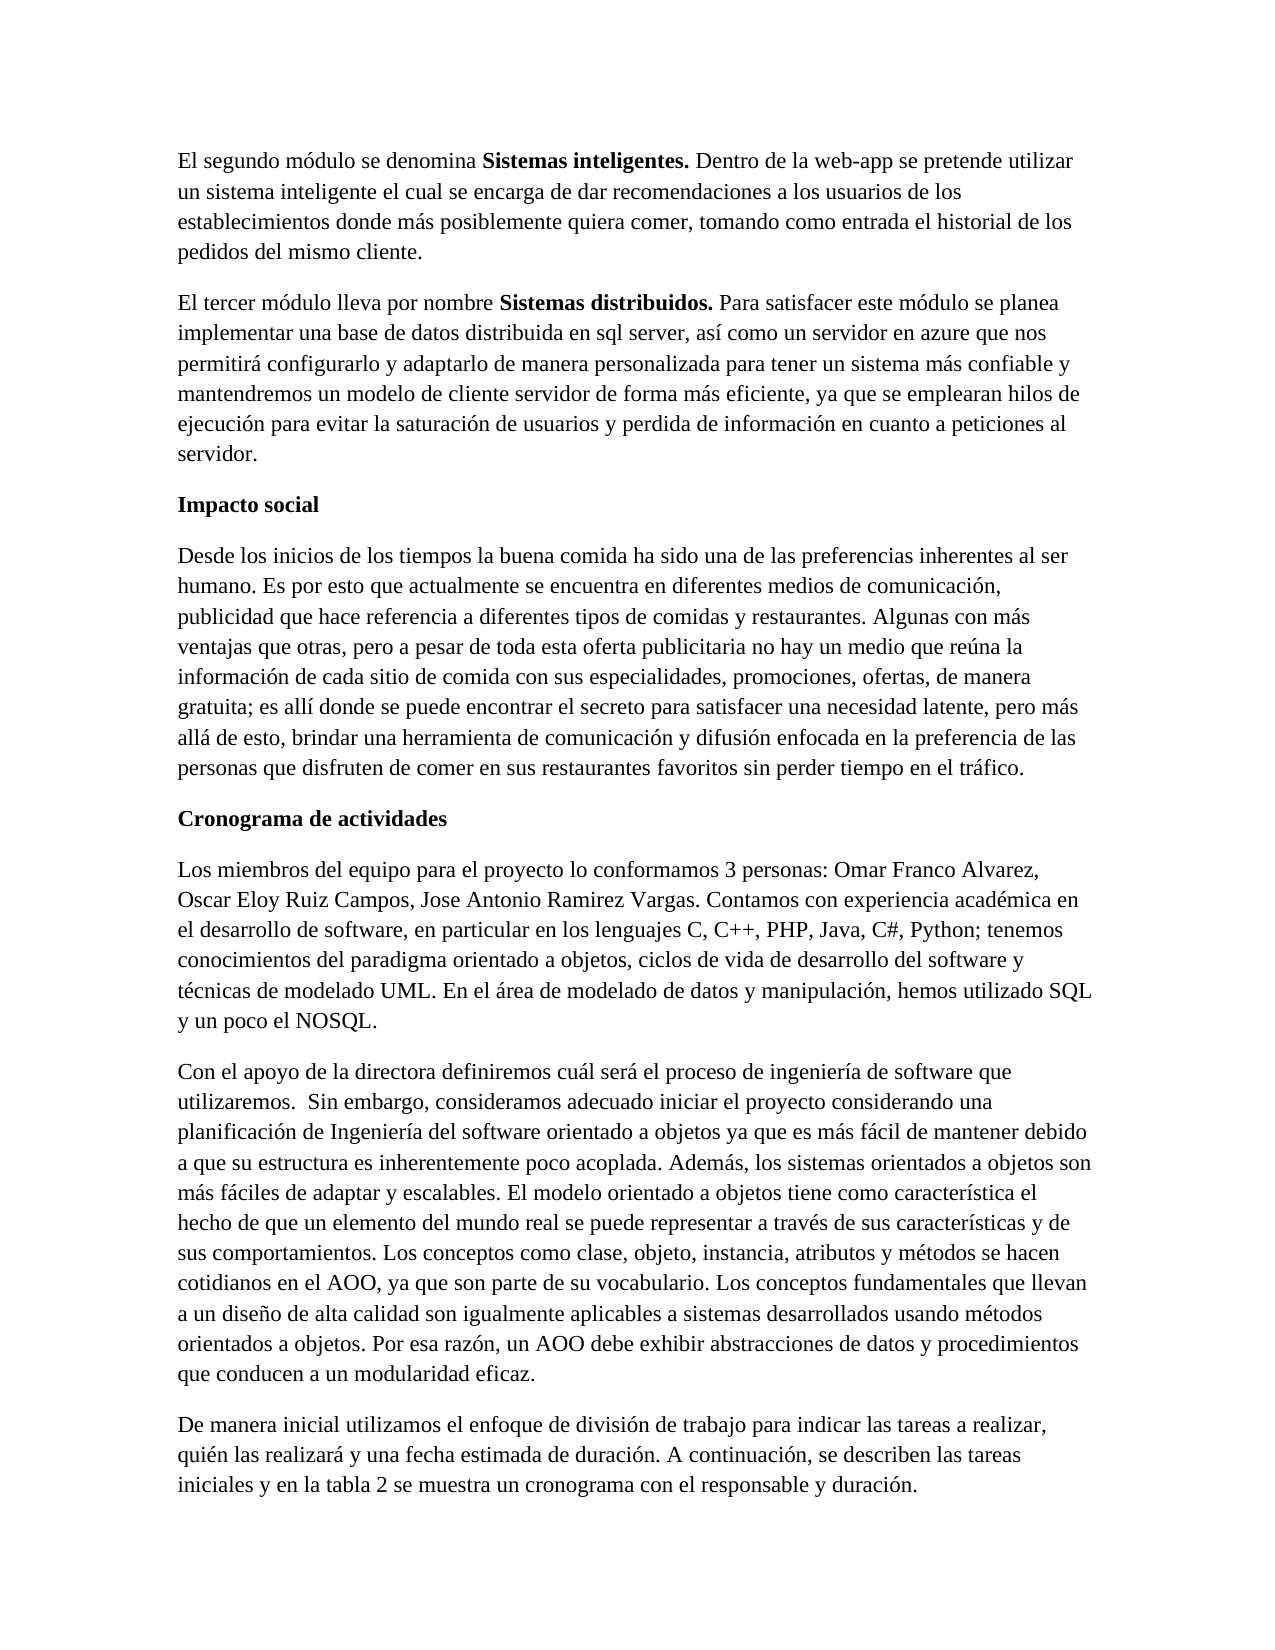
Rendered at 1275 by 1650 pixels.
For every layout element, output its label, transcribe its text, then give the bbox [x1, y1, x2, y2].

text Cronograma de actividades [177, 805, 1098, 831]
text Impacto social [177, 491, 1098, 518]
text El tercer módulo lleva por nombre Sistemas distribuidos. Para satisfacer este módulo se planea implementar una base de datos distribuida en sql server, así como un servidor en azure que nos permitirá configurarlo y adaptarlo de manera personalizada para tener un sistema más confiable y mantendremos un modelo de cliente servidor de forma más eficiente, ya que se emplearan hilos de ejecución para evitar la saturación de usuarios y perdida de información en cuanto a peticiones al servidor. [177, 289, 1098, 467]
text De manera inicial utilizamos el enfoque de división de trabajo para indicar las tareas a realizar, quién las realizará y una fecha estimada de duración. A continuación, se describen las tareas iniciales y en la tabla 2 se muestra un cronograma con el responsable y duración. [177, 1411, 1098, 1498]
text Los miembros del equipo para el proyecto lo conformamos 3 personas: Omar Franco Alvarez, Oscar Eloy Ruiz Campos, Jose Antonio Ramirez Vargas. Contamos con experiencia académica en el desarrollo de software, en particular en los lenguajes C, C++, PHP, Java, C#, Python; tenemos conocimientos del paradigma orientado a objetos, ciclos de vida de desarrollo del software y técnicas de modelado UML. En el área de modelado de datos y manipulación, hemos utilizado SQL y un poco el NOSQL. [177, 856, 1098, 1033]
text El segundo módulo se denomina Sistemas inteligentes. Dentro de la web-app se pretende utilizar un sistema inteligente el cual se encarga de dar recomendaciones a los usuarios de los establecimientos donde más posiblemente quiera comer, tomando como entrada el historial de los pedidos del mismo cliente. [177, 148, 1098, 264]
text Con el apoyo de la directora definiremos cuál será el proceso de ingeniería de software que utilizaremos. Sin embargo, consideramos adecuado iniciar el proyecto considerando una planificación de Ingeniería del software orientado a objetos ya que es más fácil de mantener debido a que su estructura es inherentemente poco acoplada. Además, los sistemas orientados a objetos son más fáciles de adaptar y escalables. El modelo orientado a objetos tiene como característica el hecho de que un elemento del mundo real se puede representar a través de sus características y de sus comportamientos. Los conceptos como clase, objeto, instancia, atributos y métodos se hacen cotidianos en el AOO, ya que son parte de su vocabulario. Los conceptos fundamentales que llevan a un diseño de alta calidad son igualmente aplicables a sistemas desarrollados usando métodos orientados a objetos. Por esa razón, un AOO debe exhibir abstracciones de datos y procedimientos que conducen a un modularidad eficaz. [177, 1058, 1098, 1386]
text Desde los inicios de los tiempos la buena comida ha sido una de las preferencias inherentes al ser humano. Es por esto que actualmente se encuentra en diferentes medios de comunicación, publicidad que hace referencia a diferentes tipos de comidas y restaurantes. Algunas con más ventajas que otras, pero a pesar de toda esta oferta publicitaria no hay un medio que reúna la información de cada sitio de comida con sus especialidades, promociones, ofertas, de manera gratuita; es allí donde se puede encontrar el secreto para satisfacer una necesidad latente, pero más allá de esto, brindar una herramienta de comunicación y difusión enfocada en la preferencia de las personas que disfruten de comer en sus restaurantes favoritos sin perder tiempo en el tráfico. [177, 542, 1098, 780]
